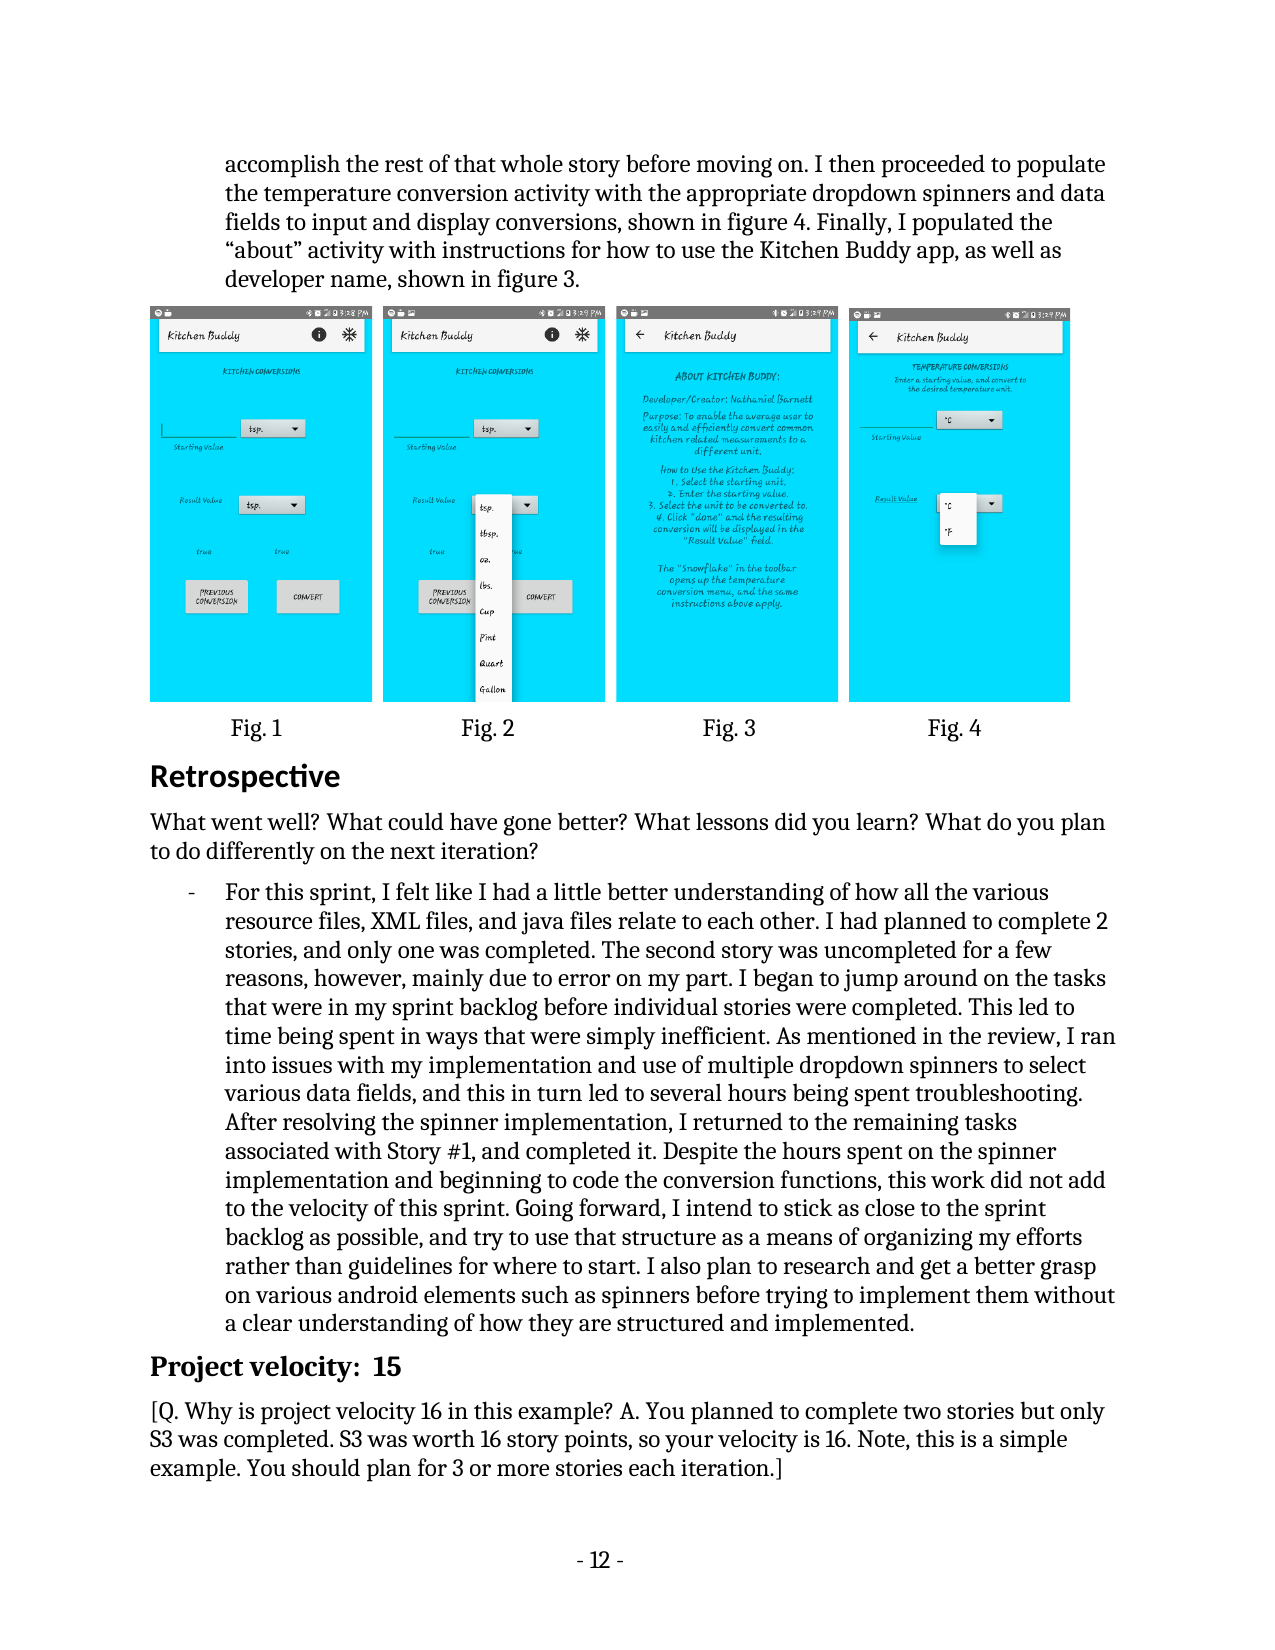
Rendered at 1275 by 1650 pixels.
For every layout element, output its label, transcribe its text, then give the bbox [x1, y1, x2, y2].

text Project velocity: 15 [150, 1351, 1125, 1384]
picture [616, 306, 839, 702]
subtitle Retrospective [150, 755, 1125, 796]
picture [383, 306, 606, 702]
picture [849, 308, 1071, 702]
text [Q. Why is project velocity 16 in this example? A. You planned to complete two stories but only S3 was completed. S3 was worth 16 story points, so your velocity is 16. Note, this is a simple example. You should plan for 3 or more stories each iteration.] [150, 1397, 1125, 1483]
text What went well? What could have gone better? What lessons did you learn? What do you plan to do differently on the next iteration? [150, 808, 1125, 866]
text Fig. 1 Fig. 2 Fig. 3 Fig. 4 [150, 714, 1125, 742]
list For this sprint, I felt like I had a little better understanding of how all the various resource files, XML files, and java files relate to each other. I had planned to complete 2 stories, and only one was completed. The second story was uncompleted for a few reasons, however, mainly due to error on my part. I began to jump around on the tasks that were in my sprint backlog before individual stories were completed. This led to time being spent in ways that were simply inefficient. As mentioned in the review, I ran into issues with my implementation and use of multiple dropdown spinners to select various data fields, and this in turn led to several hours being spent troubleshooting. After resolving the spinner implementation, I returned to the remaining tasks associated with Story #1, and completed it. Despite the hours spent on the spinner implementation and beginning to code the conversion functions, this work did not add to the velocity of this sprint. Going forward, I intend to stick as close to the sprint backlog as possible, and try to use that structure as a means of organizing my efforts rather than guidelines for where to start. I also plan to research and get a better grasp on various android elements such as spinners before trying to implement them without a clear understanding of how they are structured and implemented. [187, 878, 1125, 1338]
picture [150, 306, 373, 702]
